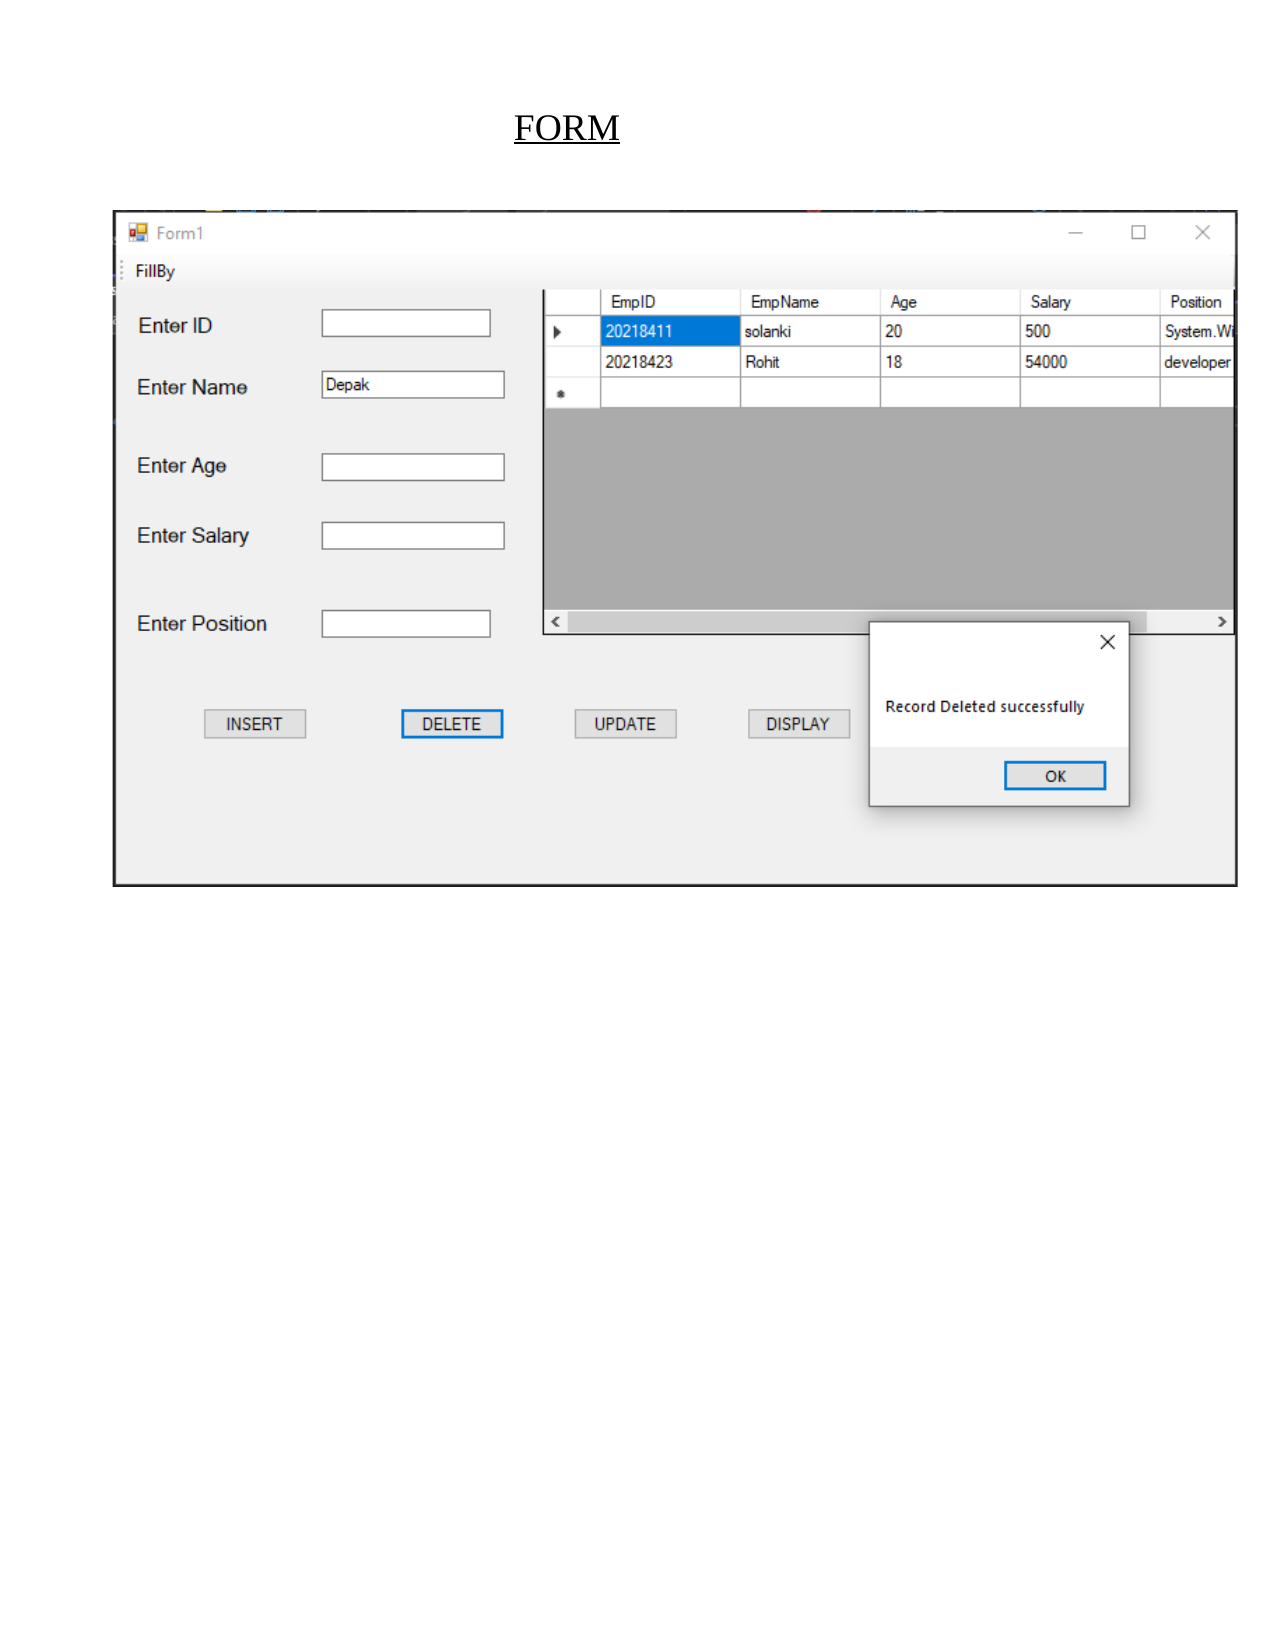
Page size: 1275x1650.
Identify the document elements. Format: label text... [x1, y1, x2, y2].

subtitle FORM [514, 105, 1200, 148]
picture [112, 210, 1238, 887]
